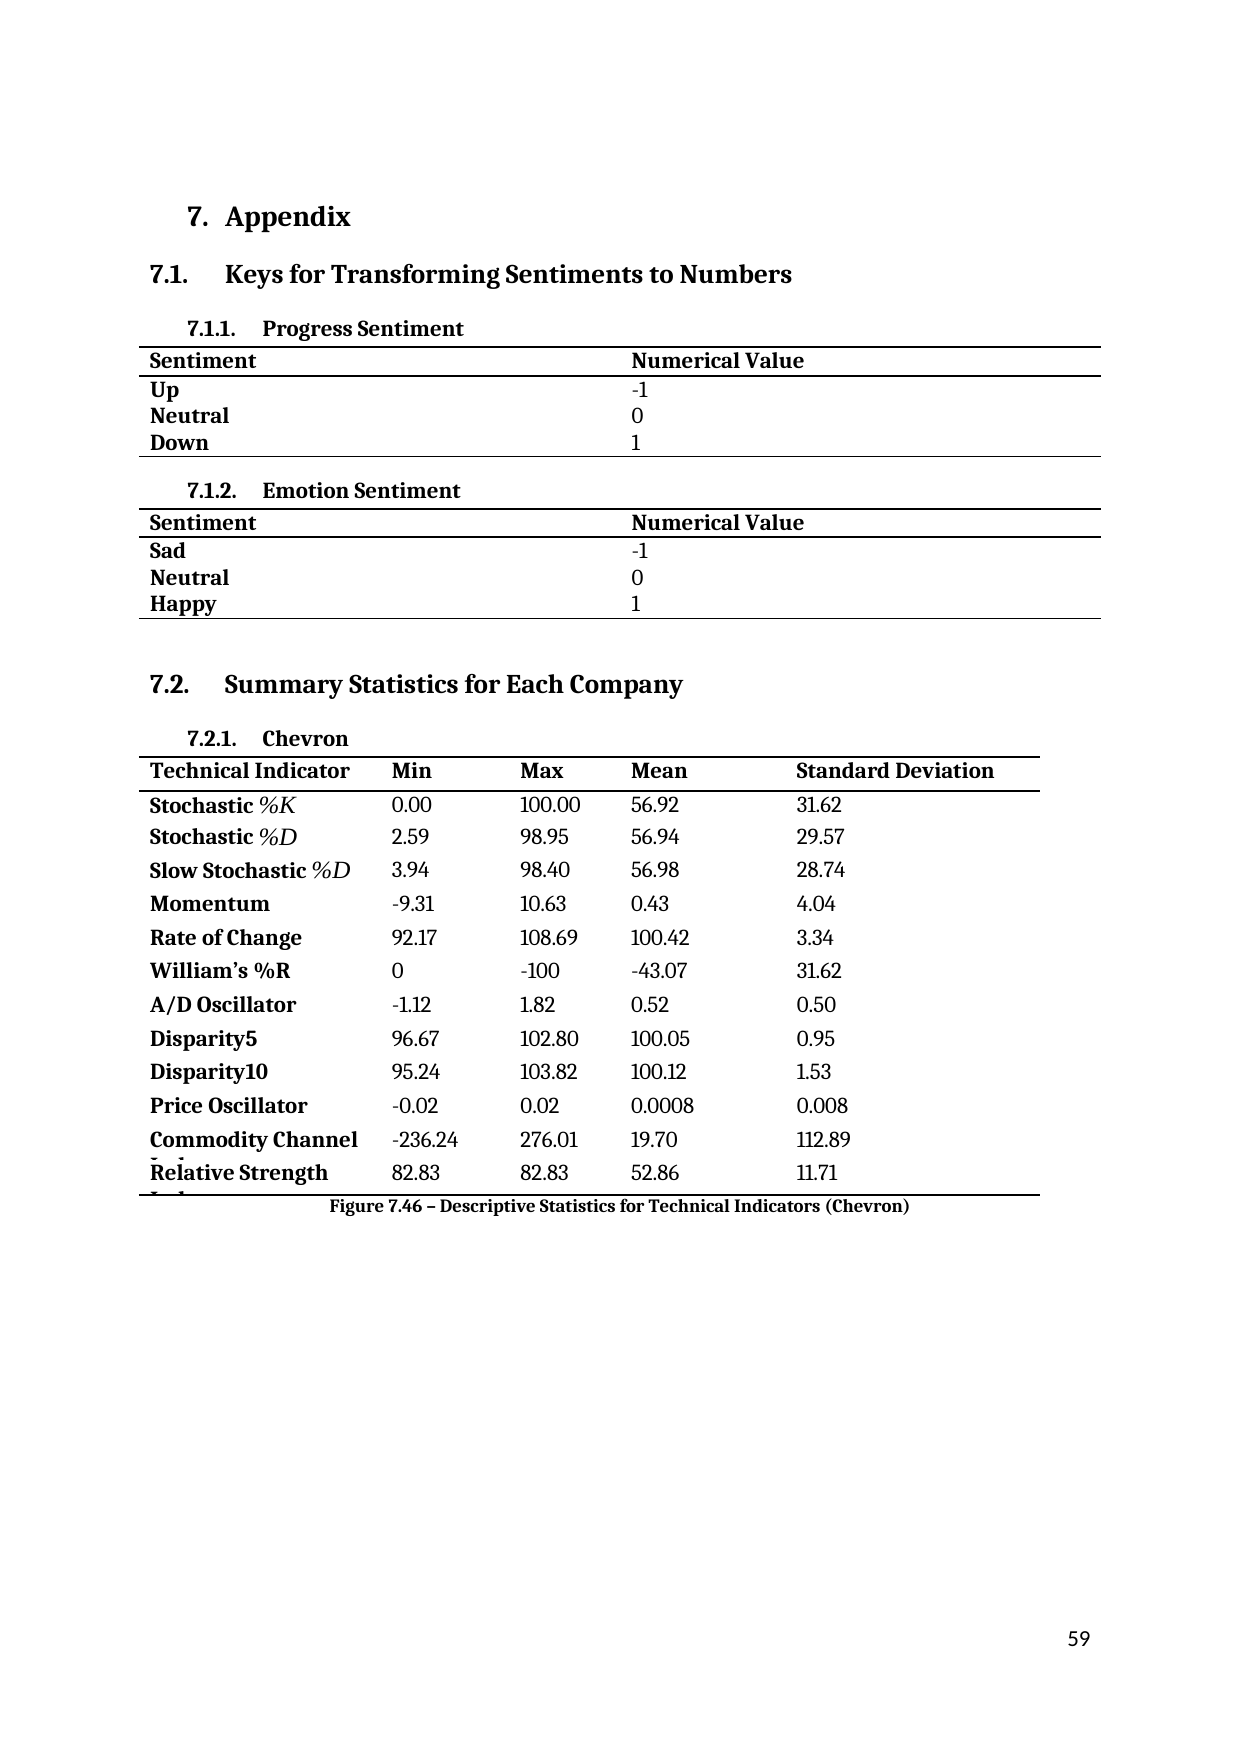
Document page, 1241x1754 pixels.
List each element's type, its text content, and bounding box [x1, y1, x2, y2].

table_cell 29.57 [785, 824, 1040, 857]
table_cell Down [139, 429, 620, 456]
table_cell 0.50 [785, 992, 1040, 1025]
table_cell 10.63 [509, 891, 619, 924]
table_cell Slow Stochastic [139, 857, 380, 891]
table_cell 0.02 [509, 1093, 619, 1126]
table_cell 98.40 [509, 857, 619, 891]
table_cell 100.12 [620, 1059, 785, 1093]
table_header Numerical Value [620, 510, 1101, 536]
subtitle Summary Statistics for Each Company [150, 669, 1090, 701]
table_cell 276.01 [509, 1126, 619, 1160]
table_cell Commodity Channel Index [139, 1126, 380, 1160]
subtitle Chevron [187, 726, 1090, 752]
table_cell 0.95 [785, 1025, 1040, 1059]
table_header Mean [620, 758, 785, 790]
table_cell -100 [509, 958, 619, 992]
table_cell 108.69 [509, 925, 619, 958]
table_cell 103.82 [509, 1059, 619, 1093]
table_cell -236.24 [380, 1126, 509, 1160]
table_cell 1.82 [509, 992, 619, 1025]
table_cell Disparity10 [139, 1059, 380, 1093]
table_cell Sad [139, 538, 620, 565]
subtitle Progress Sentiment [187, 316, 1090, 342]
table_cell 0.52 [620, 992, 785, 1025]
table_cell 0 [380, 958, 509, 992]
table_cell 3.94 [380, 857, 509, 891]
table_cell Price Oscillator [139, 1093, 380, 1126]
table_cell 0.00 [380, 792, 509, 823]
table_cell -1 [620, 538, 1101, 565]
table_header Sentiment [139, 510, 620, 536]
table_cell 56.92 [620, 792, 785, 823]
table_cell Stochastic [139, 824, 380, 857]
table_cell -9.31 [380, 891, 509, 924]
subtitle Appendix [187, 200, 1090, 233]
table_cell 100.42 [620, 925, 785, 958]
table_cell Momentum [139, 891, 380, 924]
table_cell 56.98 [620, 857, 785, 891]
table_cell 1.53 [785, 1059, 1040, 1093]
table_cell A/D Oscillator [139, 992, 380, 1025]
table_cell Neutral [139, 403, 620, 429]
table_cell Relative Strength Index [139, 1160, 380, 1194]
subtitle Emotion Sentiment [187, 478, 1090, 504]
table_cell Stochastic [139, 792, 380, 823]
table_cell 0 [620, 565, 1101, 591]
table_cell 0.008 [785, 1093, 1040, 1126]
table_cell -43.07 [620, 958, 785, 992]
table_cell -1 [620, 377, 1101, 403]
table_cell 98.95 [509, 824, 619, 857]
table_cell Disparity5 [139, 1025, 380, 1059]
table_cell Happy [139, 591, 620, 617]
table_cell 11.71 [785, 1160, 1040, 1194]
table_header Numerical Value [620, 348, 1101, 374]
table_cell 112.89 [785, 1126, 1040, 1160]
table_header Sentiment [139, 348, 620, 374]
table_cell 92.17 [380, 925, 509, 958]
table_cell 4.04 [785, 891, 1040, 924]
table_cell Neutral [139, 565, 620, 591]
table_cell 1 [620, 591, 1101, 617]
table_cell 0 [620, 403, 1101, 429]
table_cell 102.80 [509, 1025, 619, 1059]
table_cell 31.62 [785, 792, 1040, 823]
table_cell -0.02 [380, 1093, 509, 1126]
table_cell 31.62 [785, 958, 1040, 992]
table_cell 100.00 [509, 792, 619, 823]
table_cell Rate of Change [139, 925, 380, 958]
table_cell 28.74 [785, 857, 1040, 891]
table_cell William’s %R [139, 958, 380, 992]
table_header Min [380, 758, 509, 790]
subtitle Keys for Transforming Sentiments to Numbers [150, 259, 1090, 291]
table_header Technical Indicator [139, 758, 380, 790]
table_cell 2.59 [380, 824, 509, 857]
table_cell Up [139, 377, 620, 403]
table_header Standard Deviation [785, 758, 1040, 790]
table_cell 1 [620, 429, 1101, 456]
table_cell -1.12 [380, 992, 509, 1025]
table_header Max [509, 758, 619, 790]
table_cell 100.05 [620, 1025, 785, 1059]
table_cell 52.86 [620, 1160, 785, 1194]
table_cell 96.67 [380, 1025, 509, 1059]
table_cell 95.24 [380, 1059, 509, 1093]
table_cell 0.43 [620, 891, 785, 924]
table_cell 19.70 [620, 1126, 785, 1160]
table_cell 82.83 [509, 1160, 619, 1194]
table_cell 3.34 [785, 925, 1040, 958]
table_cell 0.0008 [620, 1093, 785, 1126]
table_cell 82.83 [380, 1160, 509, 1194]
table_cell 56.94 [620, 824, 785, 857]
